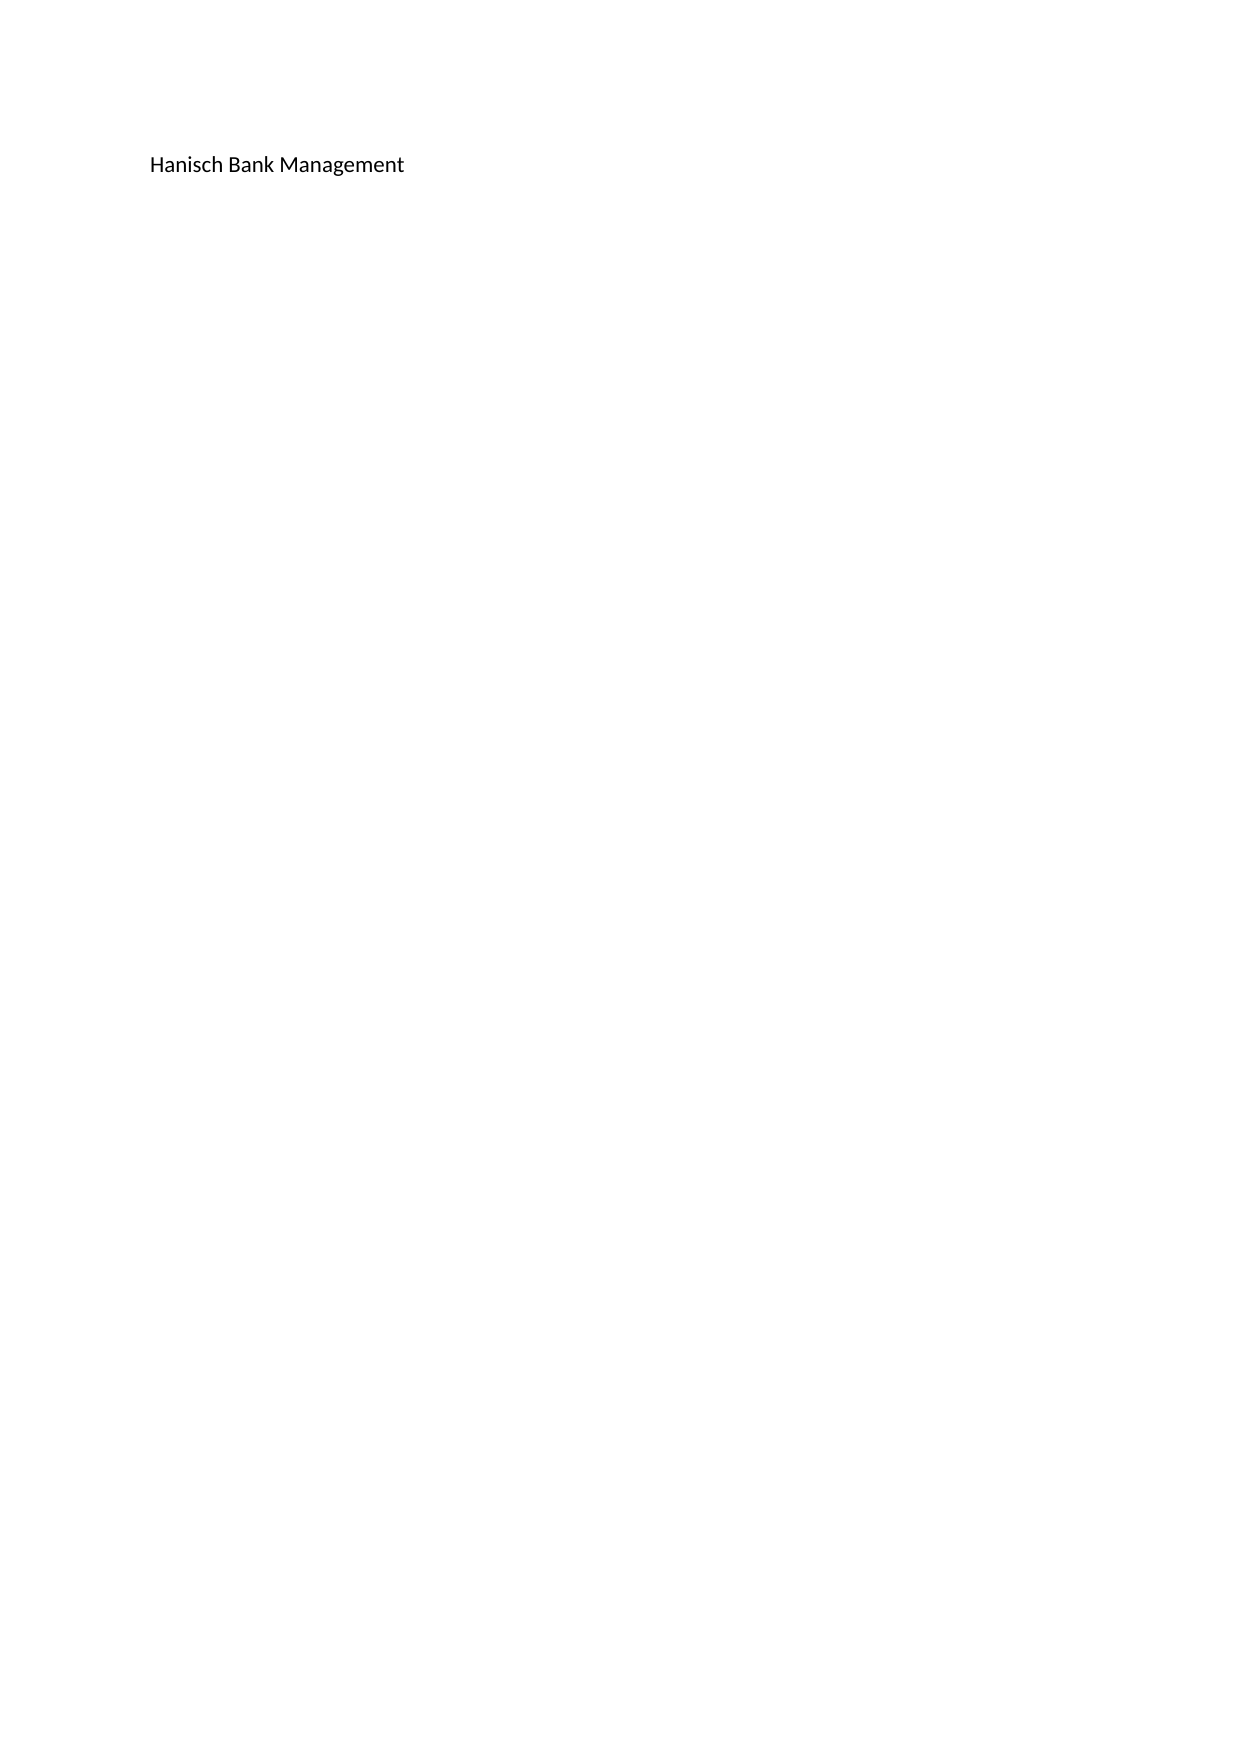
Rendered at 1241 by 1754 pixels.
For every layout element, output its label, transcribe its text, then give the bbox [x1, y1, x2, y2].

text Hanisch Bank Management [150, 150, 1090, 178]
